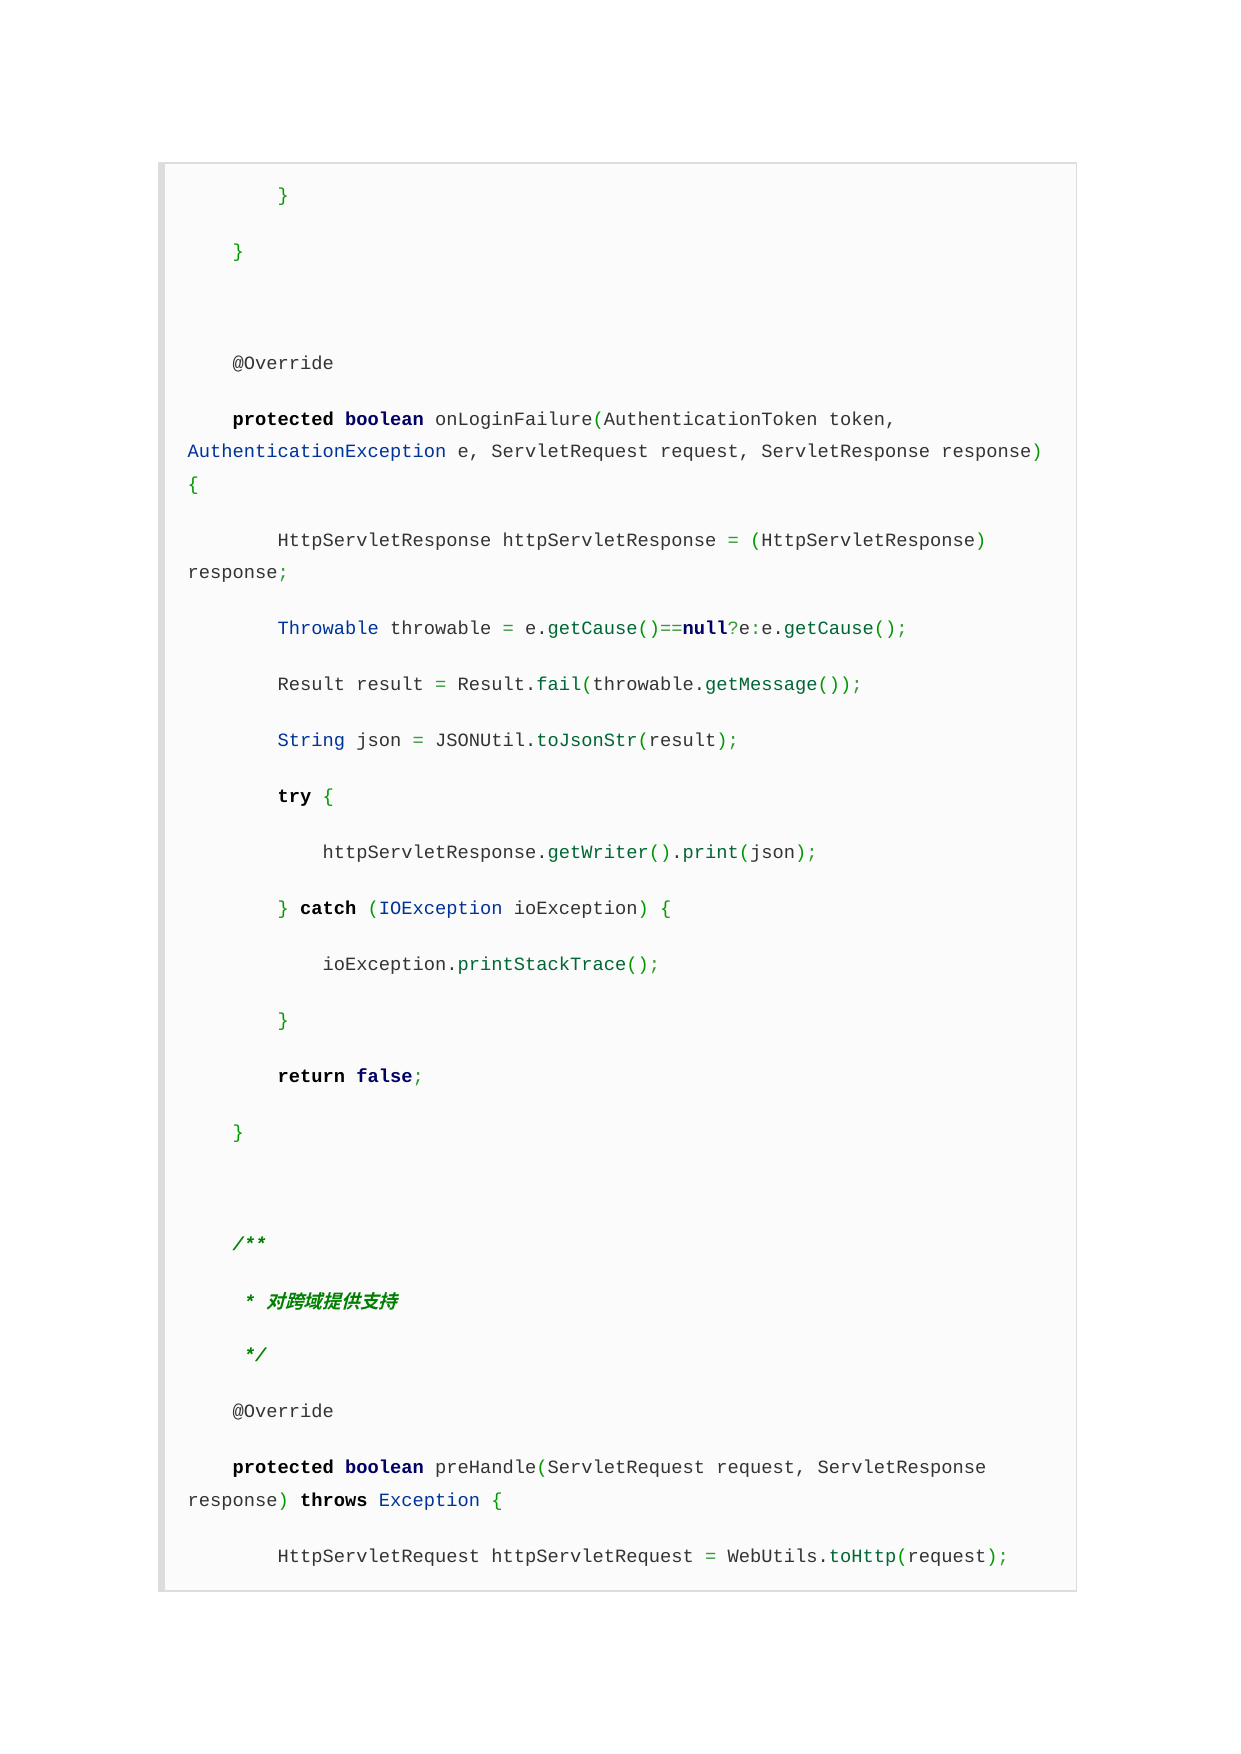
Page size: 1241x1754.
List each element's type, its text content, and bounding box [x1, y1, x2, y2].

text httpServletResponse.getWriter().print(json); [165, 819, 1076, 869]
text HttpServletResponse httpServletResponse = (HttpServletResponse) response; [165, 507, 1076, 590]
text HttpServletRequest httpServletRequest = WebUtils.toHttp(request); [165, 1523, 1076, 1590]
text protected boolean preHandle(ServletRequest request, ServletResponse response) throws Exception { [165, 1434, 1076, 1517]
text Result result = Result.fail(throwable.getMessage()); [165, 651, 1076, 702]
text Throwable throwable = e.getCause()==null?e:e.getCause(); [165, 595, 1076, 646]
text } [165, 164, 1076, 213]
text } [165, 218, 1076, 269]
text return false; [165, 1043, 1076, 1093]
text /** [165, 1210, 1076, 1261]
text @Override [165, 1378, 1076, 1429]
text } [165, 987, 1076, 1037]
text } catch (IOException ioException) { [165, 875, 1076, 926]
text } [165, 1098, 1076, 1149]
text @Override [165, 330, 1076, 381]
text ioException.printStackTrace(); [165, 931, 1076, 981]
text String json = JSONUtil.toJsonStr(result); [165, 707, 1076, 758]
text * 对跨域提供支持 [165, 1266, 1076, 1317]
text */ [165, 1322, 1076, 1373]
text protected boolean onLoginFailure(AuthenticationToken token, AuthenticationException e, ServletRequest request, ServletResponse response) { [165, 386, 1076, 501]
text try { [165, 763, 1076, 814]
